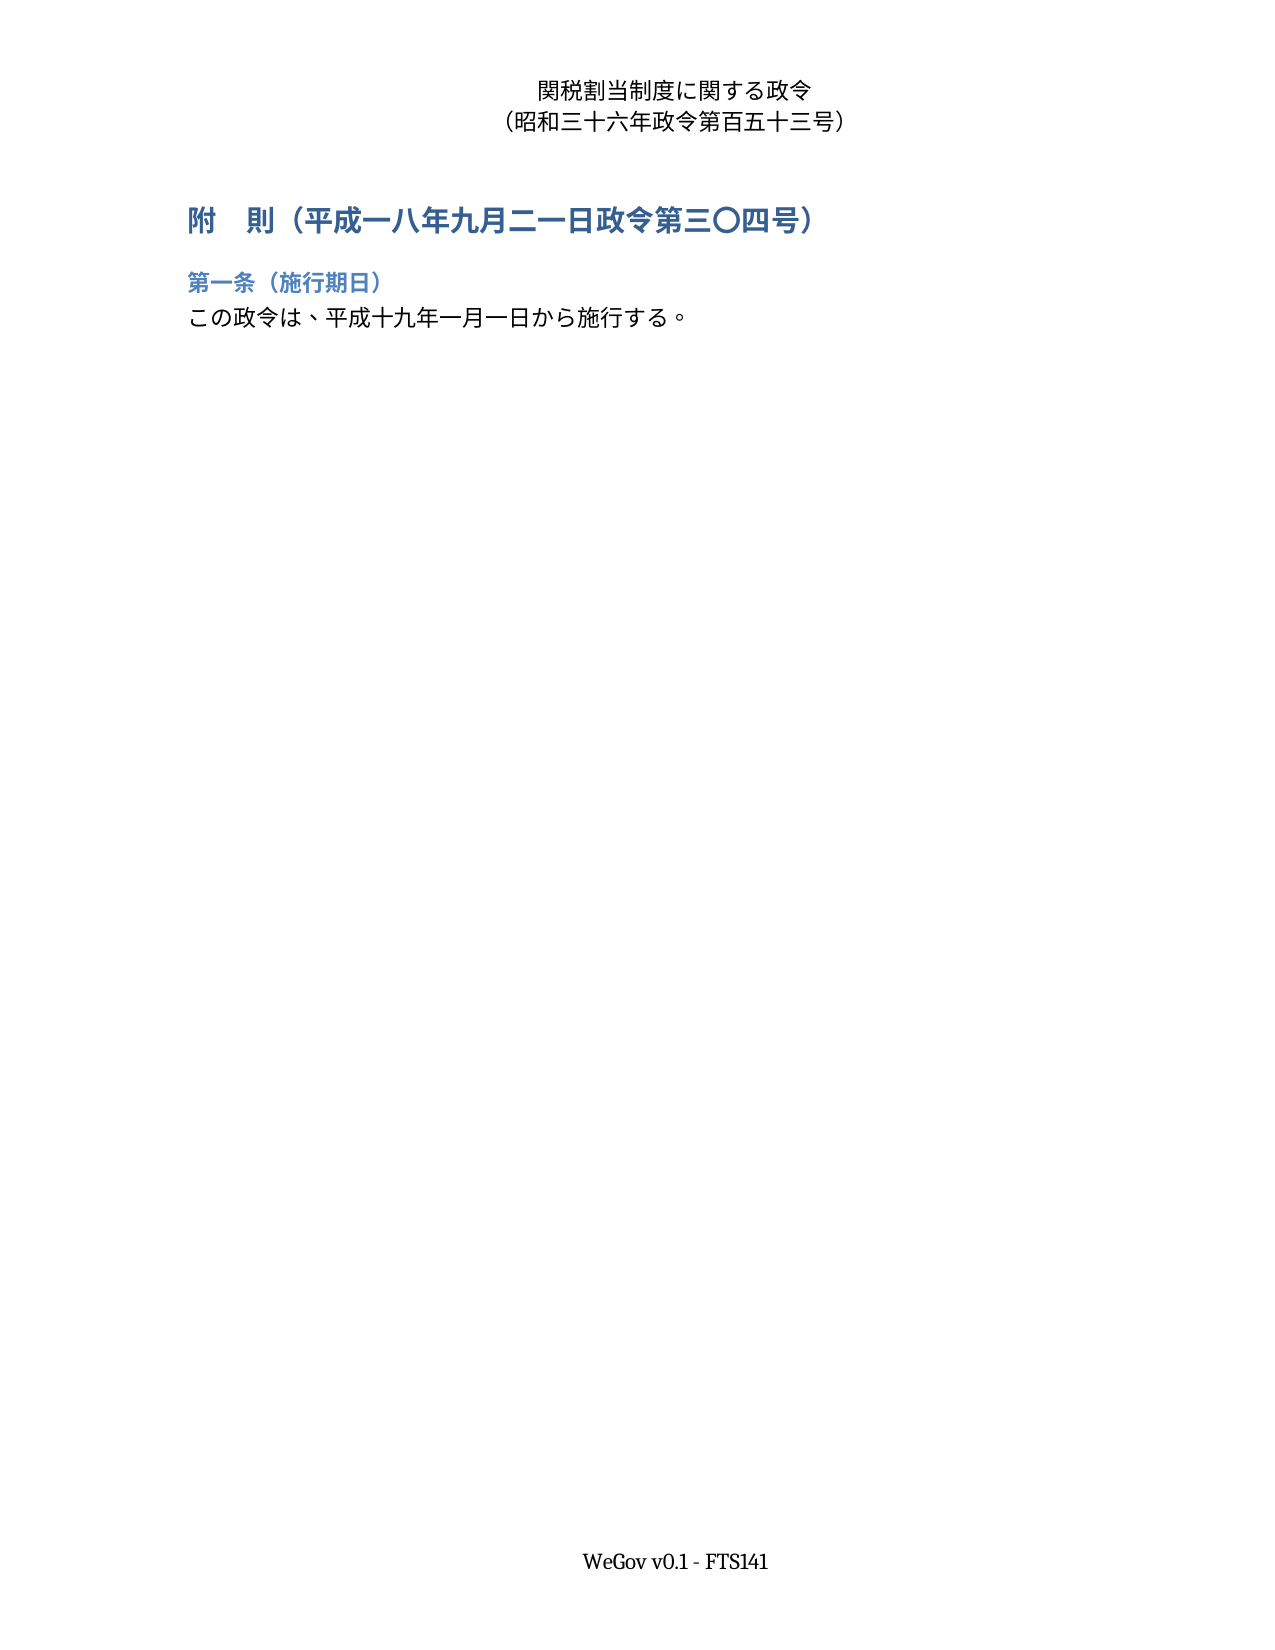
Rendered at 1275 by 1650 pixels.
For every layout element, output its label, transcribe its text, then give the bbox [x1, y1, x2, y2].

text この政令は、平成十九年一月一日から施行する。 [187, 302, 1087, 334]
subtitle 第一条（施行期日） [187, 266, 1087, 298]
subtitle 附 則（平成一八年九月二一日政令第三〇四号） [187, 200, 1087, 240]
